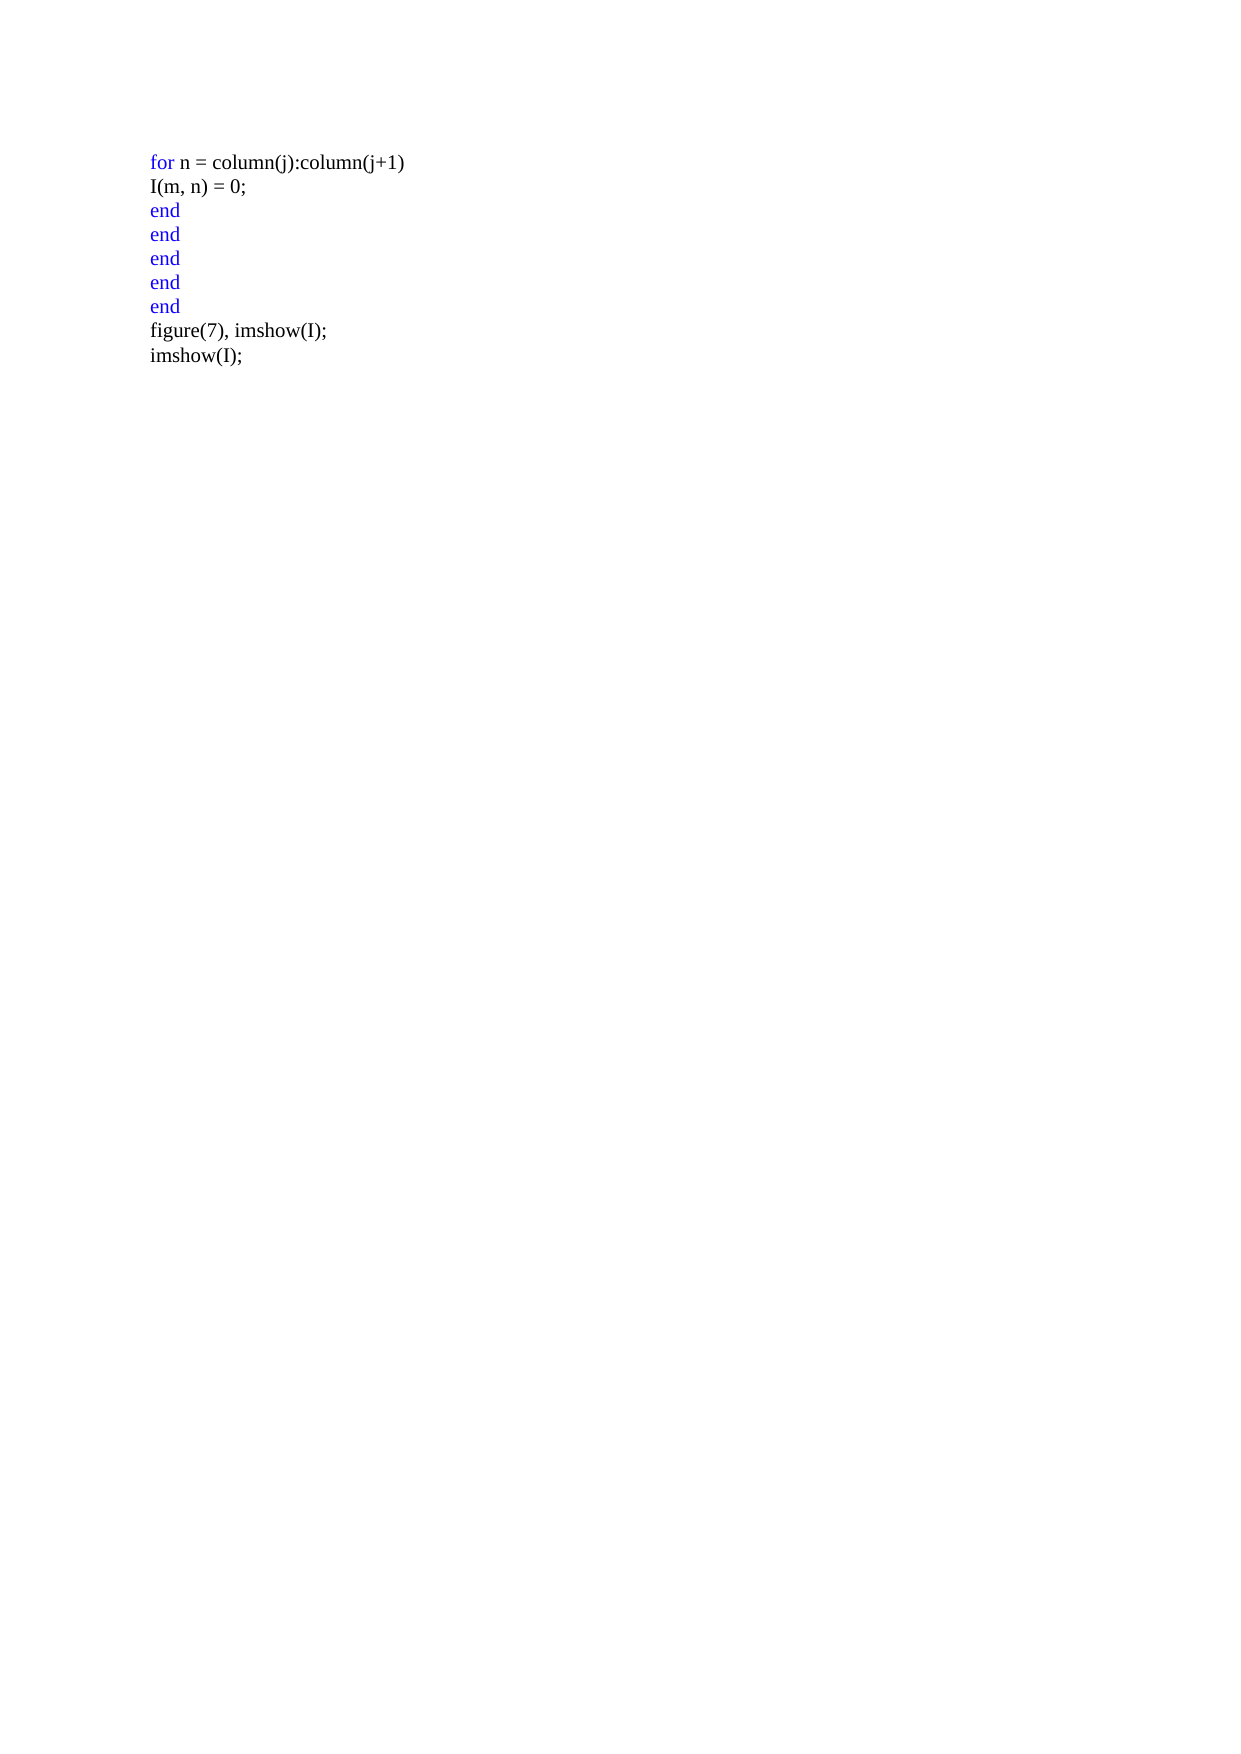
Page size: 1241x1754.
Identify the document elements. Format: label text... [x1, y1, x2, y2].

text end [150, 270, 1090, 294]
text end [150, 294, 1090, 318]
text end [150, 222, 1090, 246]
text I(m, n) = 0; [150, 174, 1090, 198]
text end [150, 246, 1090, 270]
text figure(7), imshow(I); [150, 318, 1090, 342]
text end [150, 198, 1090, 222]
text for n = column(j):column(j+1) [150, 150, 1090, 174]
text imshow(I); [150, 342, 1090, 367]
